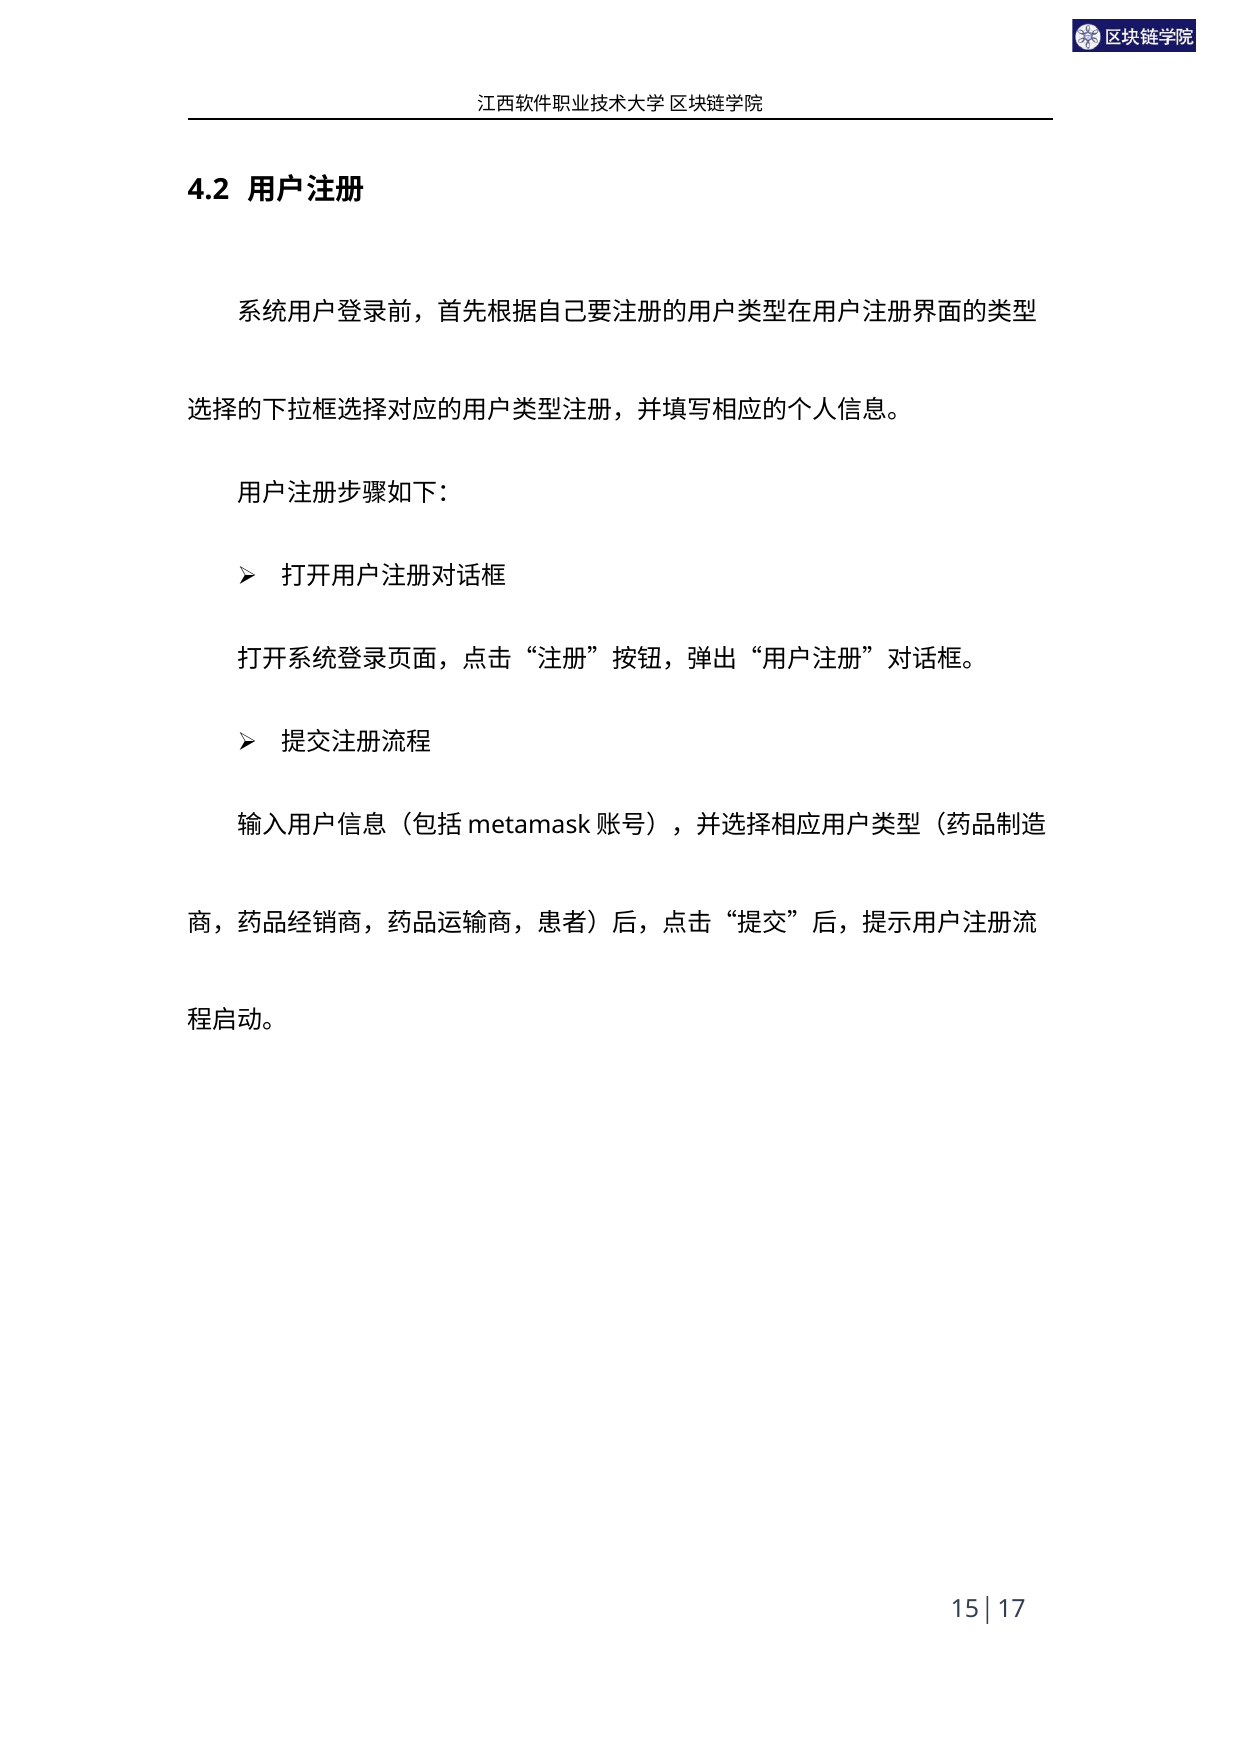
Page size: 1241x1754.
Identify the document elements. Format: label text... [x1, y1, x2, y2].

text 用户注册步骤如下： [187, 458, 1053, 523]
subtitle 用户注册 [187, 154, 1053, 219]
text 系统用户登录前，首先根据自己要注册的用户类型在用户注册界面的类型选择的下拉框选择对应的用户类型注册，并填写相应的个人信息。 [187, 277, 1053, 440]
text 输入用户信息（包括metamask账号），并选择相应用户类型（药品制造商，药品经销商，药品运输商，患者）后，点击“提交”后，提示用户注册流程启动。 [187, 791, 1053, 1051]
picture [1070, 19, 1196, 51]
list 提交注册流程 [237, 707, 1053, 772]
text 打开系统登录页面，点击“注册”按钮，弹出“用户注册”对话框。 [187, 624, 1053, 689]
list 打开用户注册对话框 [237, 541, 1053, 606]
